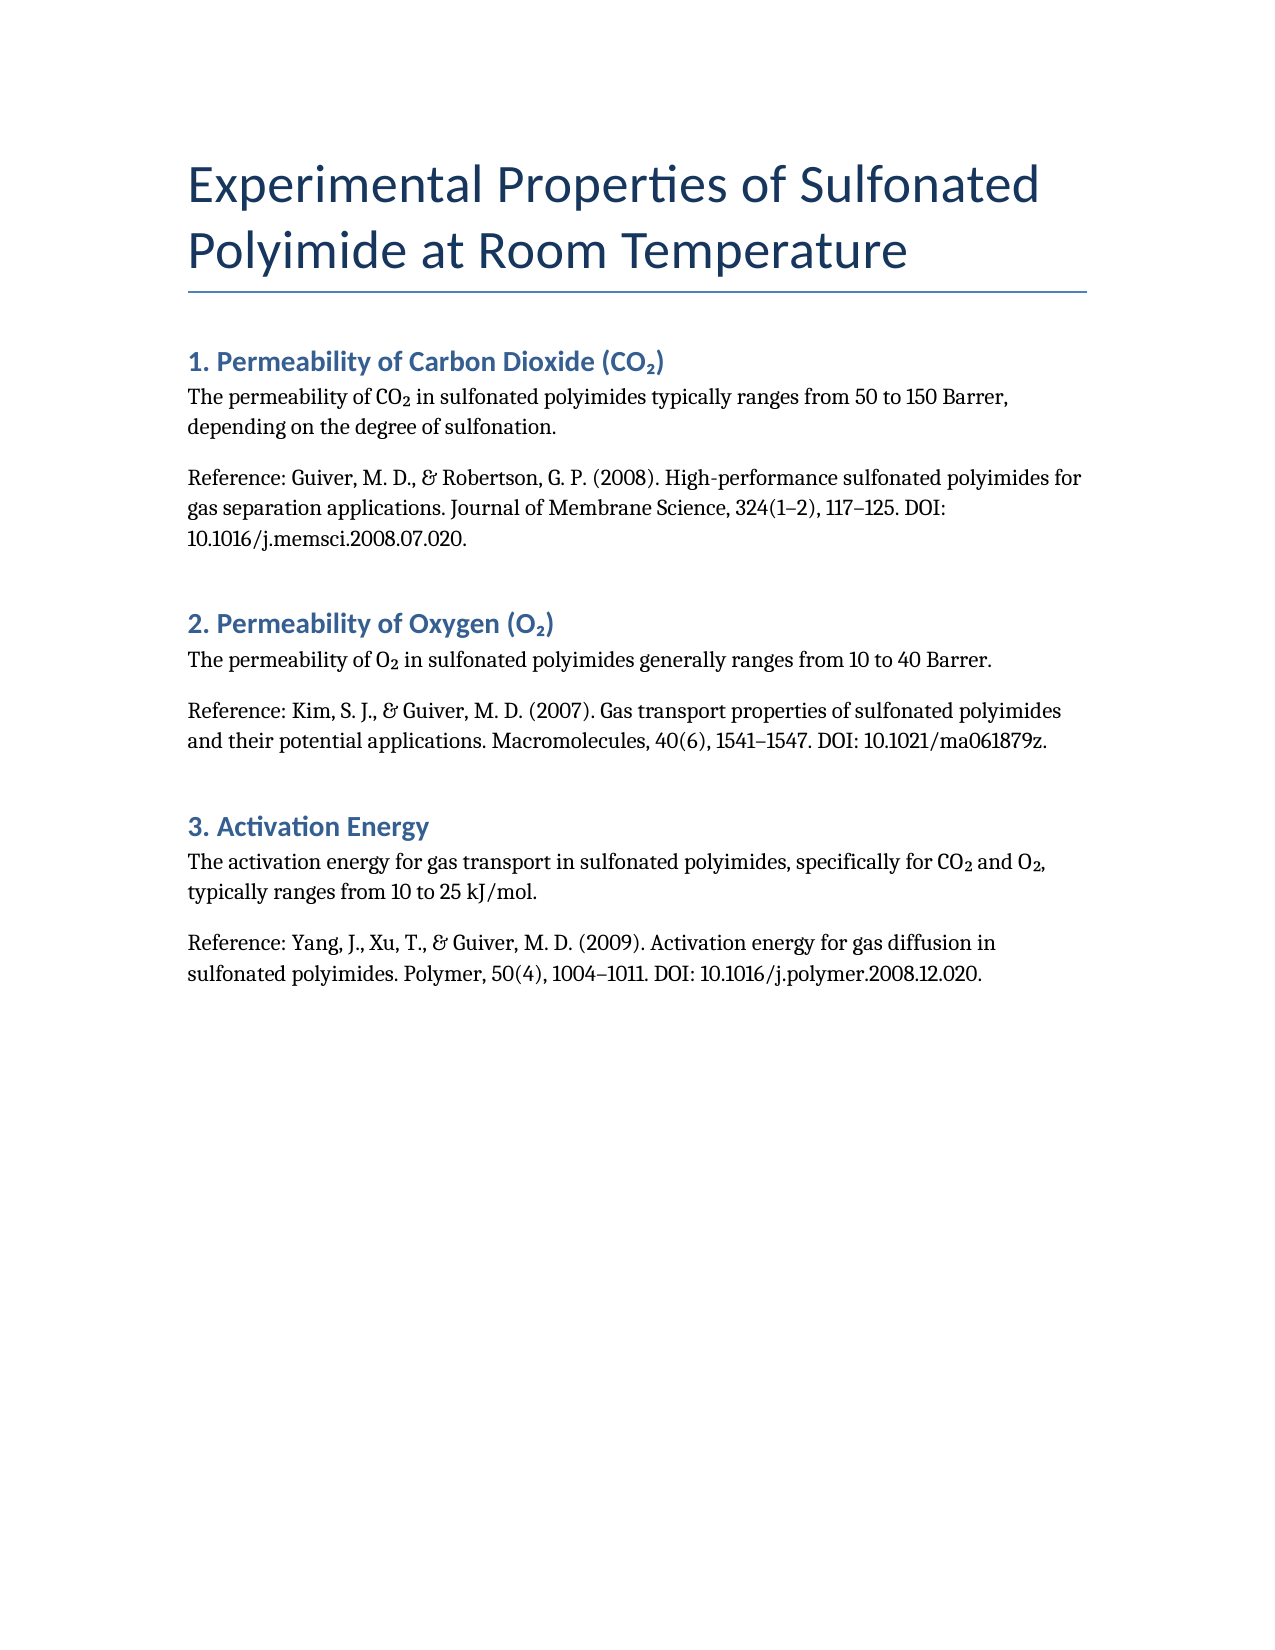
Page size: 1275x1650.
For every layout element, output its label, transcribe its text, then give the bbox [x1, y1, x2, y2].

text The permeability of O₂ in sulfonated polyimides generally ranges from 10 to 40 Barrer. [187, 646, 1087, 673]
text The activation energy for gas transport in sulfonated polyimides, specifically for CO₂ and O₂, typically ranges from 10 to 25 kJ/mol. [187, 849, 1087, 905]
title Experimental Properties of Sulfonated Polyimide at Room Temperature [187, 150, 1087, 293]
subtitle 2. Permeability of Oxygen (O₂) [187, 606, 1087, 641]
subtitle 3. Activation Energy [187, 808, 1087, 843]
text Reference: Guiver, M. D., & Robertson, G. P. (2008). High-performance sulfonated polyimides for gas separation applications. Journal of Membrane Science, 324(1–2), 117–125. DOI: 10.1016/j.memsci.2008.07.020. [187, 465, 1087, 552]
subtitle 1. Permeability of Carbon Dioxide (CO₂) [187, 343, 1087, 378]
text Reference: Yang, J., Xu, T., & Guiver, M. D. (2009). Activation energy for gas diffusion in sulfonated polyimides. Polymer, 50(4), 1004–1011. DOI: 10.1016/j.polymer.2008.12.020. [187, 930, 1087, 987]
text The permeability of CO₂ in sulfonated polyimides typically ranges from 50 to 150 Barrer, depending on the degree of sulfonation. [187, 384, 1087, 440]
text Reference: Kim, S. J., & Guiver, M. D. (2007). Gas transport properties of sulfonated polyimides and their potential applications. Macromolecules, 40(6), 1541–1547. DOI: 10.1021/ma061879z. [187, 697, 1087, 754]
